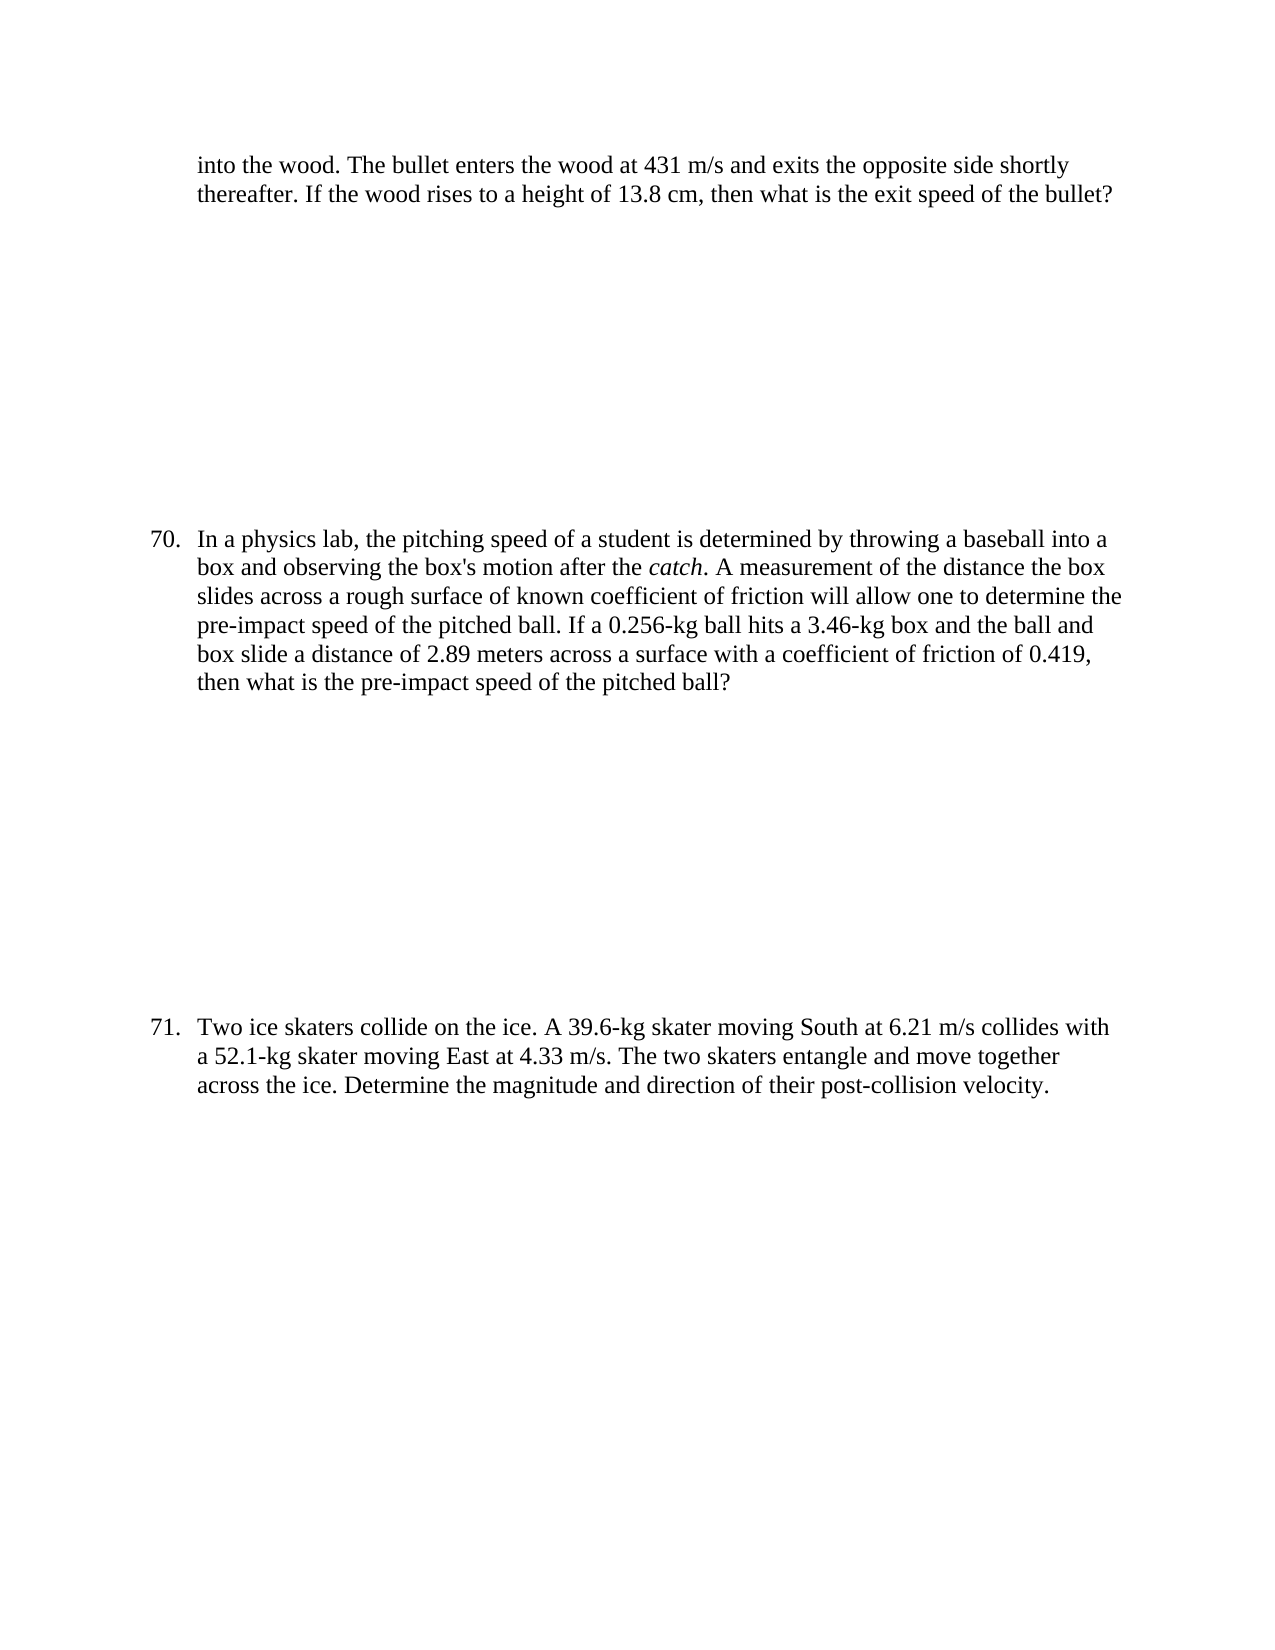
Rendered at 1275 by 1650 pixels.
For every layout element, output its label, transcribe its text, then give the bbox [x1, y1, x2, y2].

text 70. In a physics lab, the pitching speed of a student is determined by throwing a baseball into a box and observing the box's motion after the catch. A measurement of the distance the box slides across a rough surface of known coefficient of friction will allow one to determine the pre-impact speed of the pitched ball. If a 0.256-kg ball hits a 3.46-kg box and the ball and box slide a distance of 2.89 meters across a surface with a coefficient of friction of 0.419, then what is the pre-impact speed of the pitched ball? [150, 524, 1125, 696]
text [150, 150, 1125, 207]
text 71. Two ice skaters collide on the ice. A 39.6-kg skater moving South at 6.21 m/s collides with a 52.1-kg skater moving East at 4.33 m/s. The two skaters entangle and move together across the ice. Determine the magnitude and direction of their post-collision velocity. [150, 1012, 1125, 1099]
